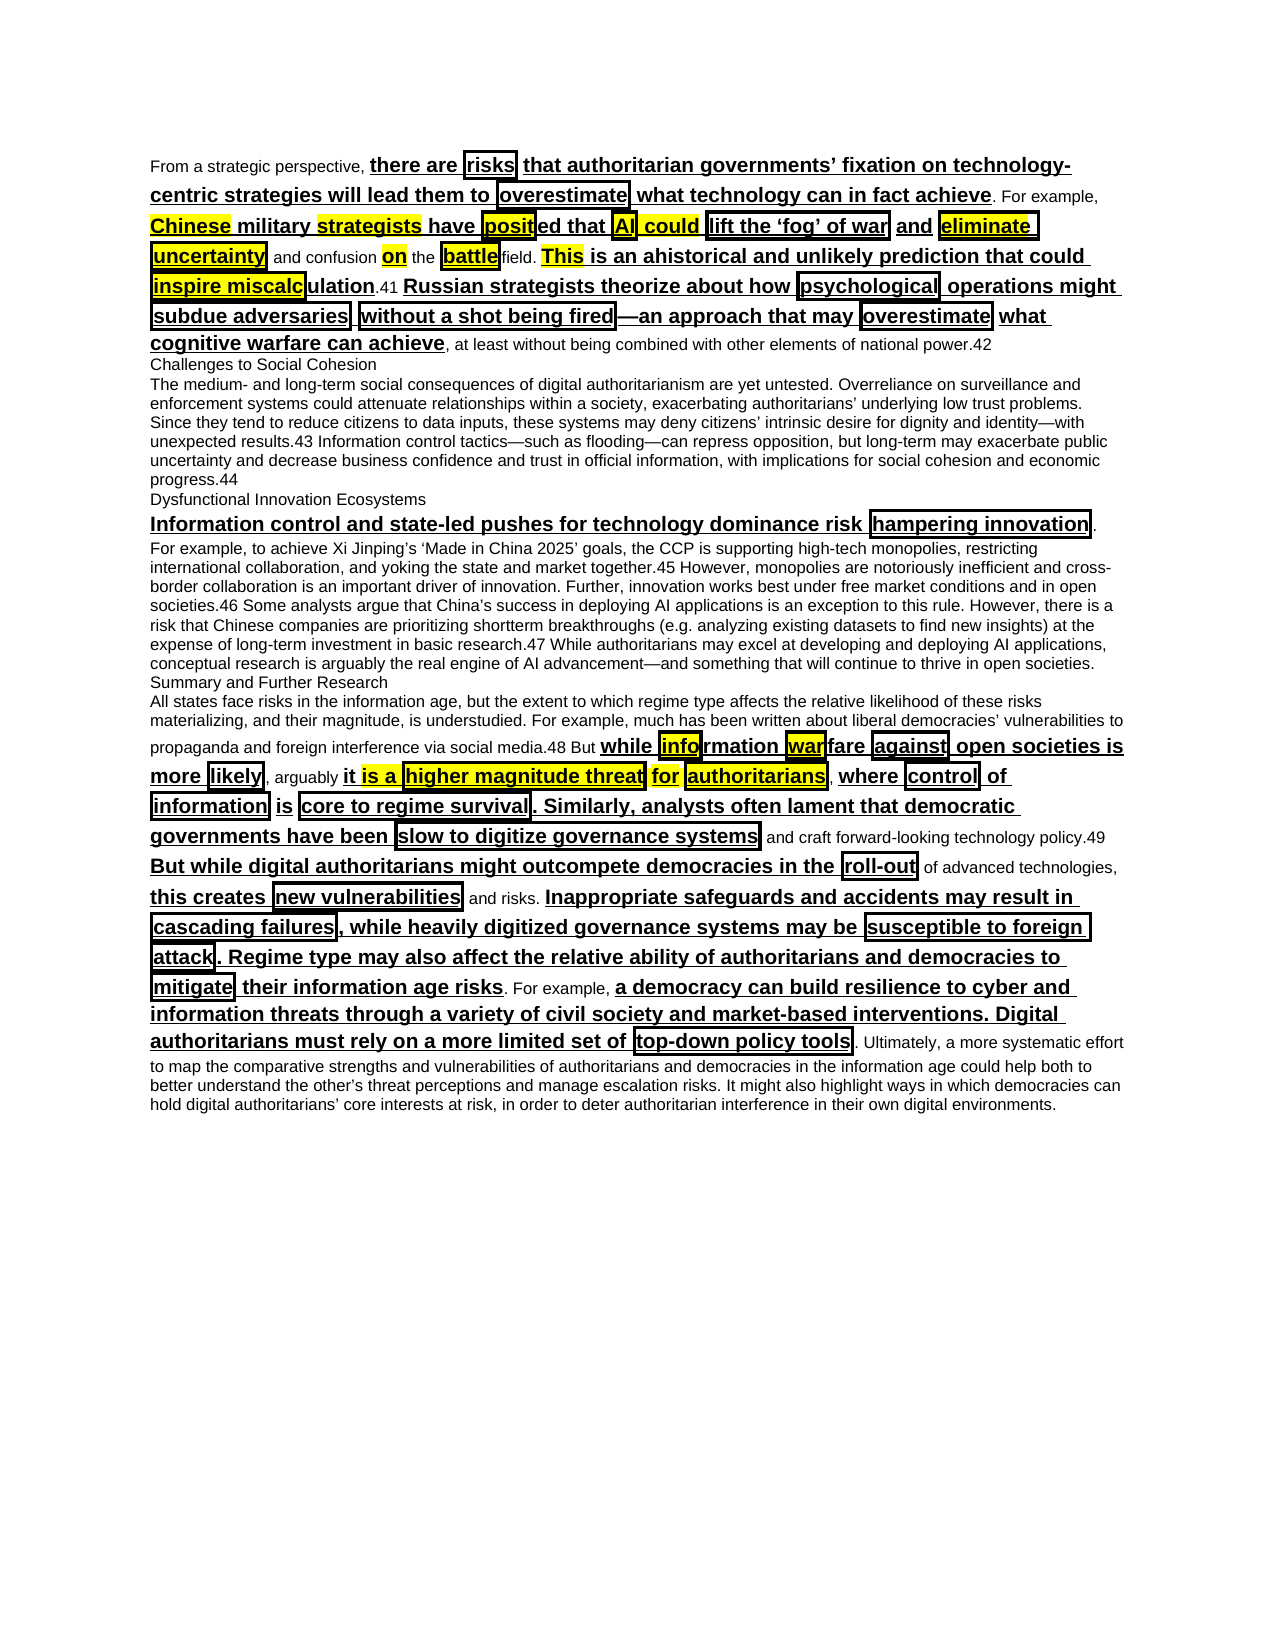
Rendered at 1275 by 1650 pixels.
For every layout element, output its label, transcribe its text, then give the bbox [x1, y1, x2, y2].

text Challenges to Social Cohesion [150, 355, 1125, 374]
text All states face risks in the information age, but the extent to which regime type affects the relative likelihood of these risks materializing, and their magnitude, is understudied. For example, much has been written about liberal democracies’ vulnerabilities to propaganda and foreign interference via social media.48 But while information warfare against open societies is more likely, arguably it is a higher magnitude threat for authoritarians, where control of information is core to regime survival. Similarly, analysts often lament that democratic governments have been slow to digitize governance systems and craft forward-looking technology policy.49 But while digital authoritarians might outcompete democracies in the roll-out of advanced technologies, this creates new vulnerabilities and risks. Inappropriate safeguards and accidents may result in cascading failures, while heavily digitized governance systems may be susceptible to foreign attack. Regime type may also affect the relative ability of authoritarians and democracies to mitigate their information age risks. For example, a democracy can build resilience to cyber and information threats through a variety of civil society and market-based interventions. Digital authoritarians must rely on a more limited set of top-down policy tools. Ultimately, a more systematic effort to map the comparative strengths and vulnerabilities of authoritarians and democracies in the information age could help both to better understand the other’s threat perceptions and manage escalation risks. It might also highlight ways in which democracies can hold digital authoritarians’ core interests at risk, in order to deter authoritarian interference in their own digital environments. [150, 692, 1125, 1114]
text The medium- and long-term social consequences of digital authoritarianism are yet untested. Overreliance on surveillance and enforcement systems could attenuate relationships within a society, exacerbating authoritarians’ underlying low trust problems. Since they tend to reduce citizens to data inputs, these systems may deny citizens’ intrinsic desire for dignity and identity—with unexpected results.43 Information control tactics—such as flooding—can repress opposition, but long-term may exacerbate public uncertainty and decrease business confidence and trust in official information, with implications for social cohesion and economic progress.44 [150, 374, 1125, 489]
text Information control and state-led pushes for technology dominance risk hampering innovation. For example, to achieve Xi Jinping’s ‘Made in China 2025’ goals, the CCP is supporting high-tech monopolies, restricting international collaboration, and yoking the state and market together.45 However, monopolies are notoriously inefficient and cross-border collaboration is an important driver of innovation. Further, innovation works best under free market conditions and in open societies.46 Some analysts argue that China’s success in deploying AI applications is an exception to this rule. However, there is a risk that Chinese companies are prioritizing shortterm breakthroughs (e.g. analyzing existing datasets to find new insights) at the expense of long-term investment in basic research.47 While authoritarians may excel at developing and deploying AI applications, conceptual research is arguably the real engine of AI advancement—and something that will continue to thrive in open societies. [150, 508, 1125, 673]
text Summary and Further Research [150, 673, 1125, 692]
text Dysfunctional Innovation Ecosystems [150, 489, 1125, 508]
text From a strategic perspective, there are risks that authoritarian governments’ fixation on technology-centric strategies will lead them to overestimate what technology can in fact achieve. For example, Chinese military strategists have posited that AI could lift the ‘fog’ of war and eliminate uncertainty and confusion on the battlefield. This is an ahistorical and unlikely prediction that could inspire miscalculation.41 Russian strategists theorize about how psychological operations might subdue adversaries without a shot being fired—an approach that may overestimate what cognitive warfare can achieve, at least without being combined with other elements of national power.42 [150, 150, 1125, 355]
